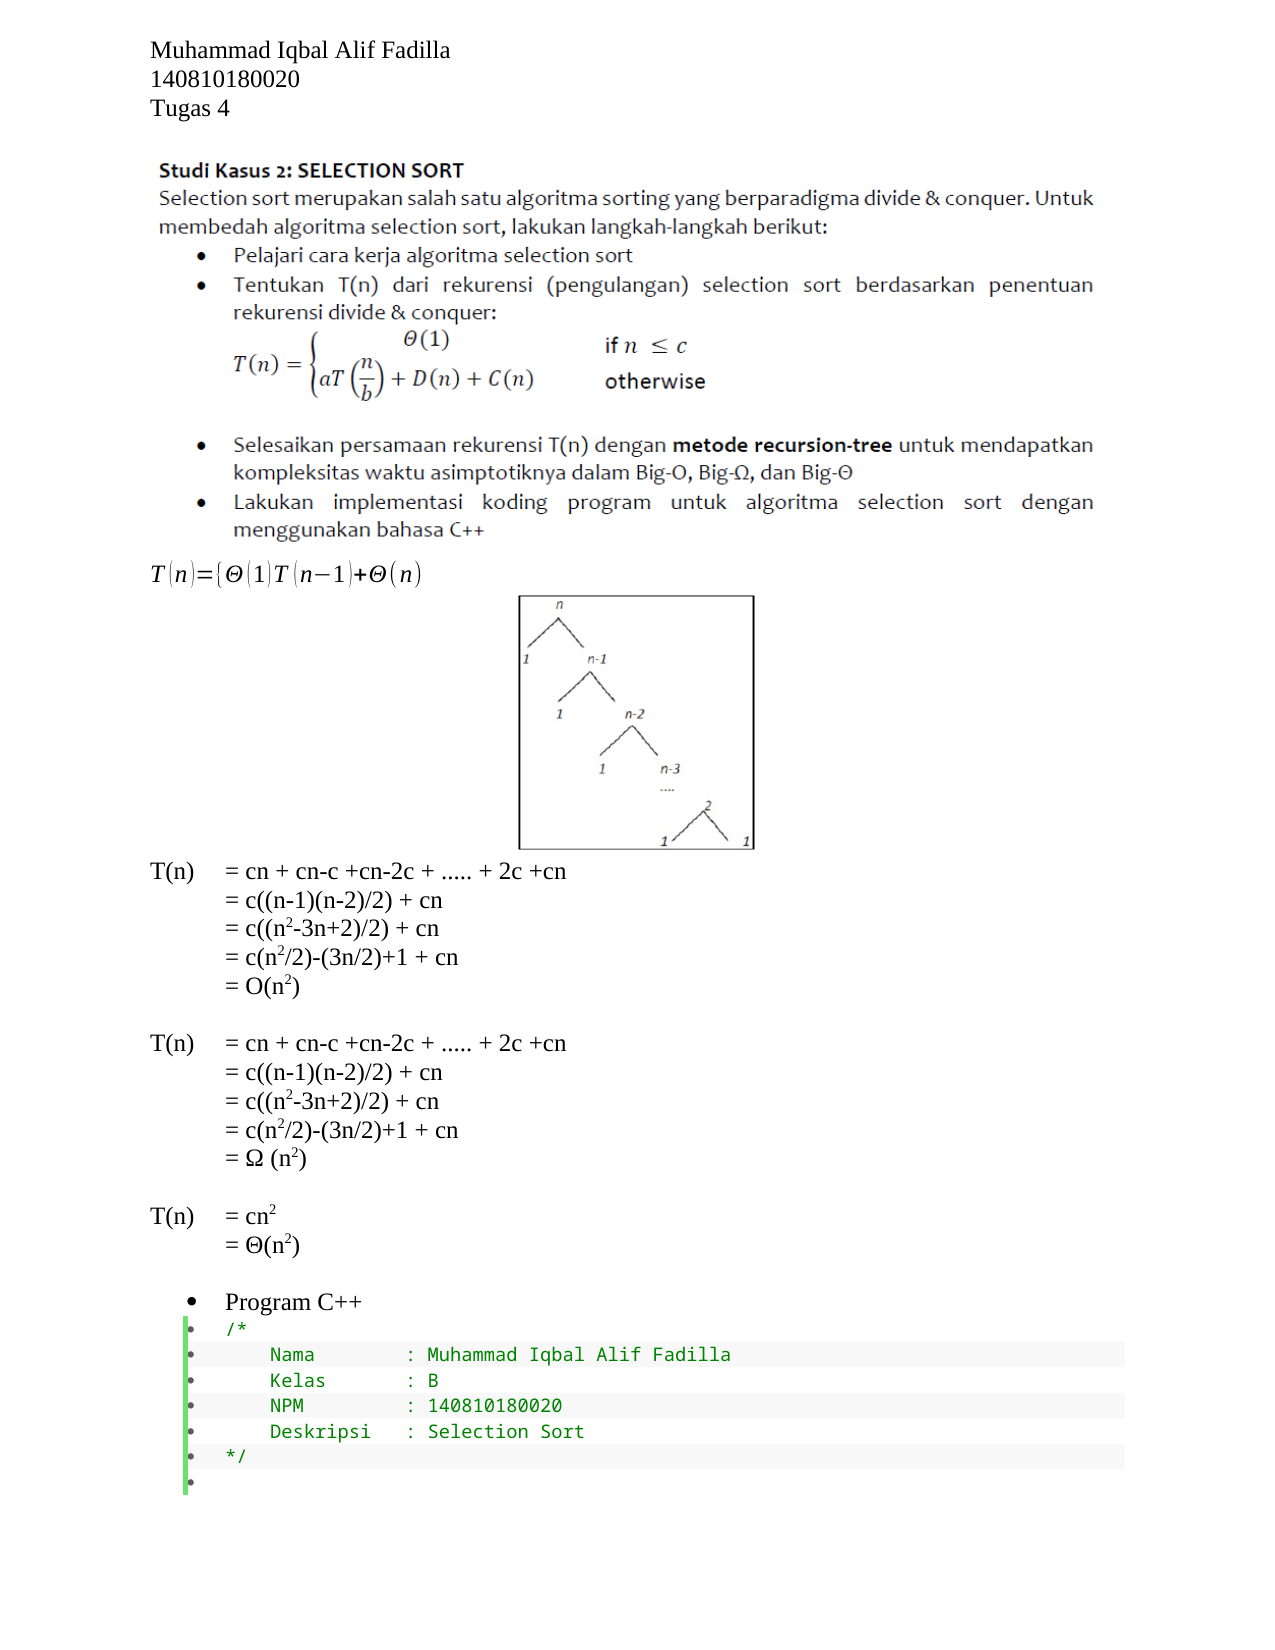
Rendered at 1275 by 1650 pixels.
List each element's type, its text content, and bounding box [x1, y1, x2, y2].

text = c((n2-3n+2)/2) + cn [150, 913, 1125, 942]
text T(n) = cn + cn-c +cn-2c + ..... + 2c +cn [150, 1028, 1125, 1057]
text = Ω (n2) [150, 1143, 1125, 1172]
picture [150, 150, 1125, 560]
text = c((n-1)(n-2)/2) + cn [150, 1057, 1125, 1086]
list Nama : Muhammad Iqbal Alif Fadilla [188, 1342, 1125, 1367]
text = c(n2/2)-(3n/2)+1 + cn [150, 1115, 1125, 1143]
text = O(n2) [150, 971, 1125, 1000]
list Program C++ [187, 1287, 1125, 1316]
text T(n) = cn + cn-c +cn-2c + ..... + 2c +cn [150, 856, 1125, 885]
text = Θ(n2) [150, 1230, 1125, 1287]
text = c(n2/2)-(3n/2)+1 + cn [150, 942, 1125, 971]
list NPM : 140810180020 [188, 1393, 1125, 1418]
picture [514, 590, 761, 856]
text = c((n2-3n+2)/2) + cn [150, 1086, 1125, 1115]
list Deskripsi : Selection Sort [188, 1418, 1125, 1444]
list /* [188, 1316, 1125, 1342]
list Kelas : B [188, 1367, 1125, 1393]
text = c((n-1)(n-2)/2) + cn [150, 885, 1125, 913]
text T(n) = cn2 [150, 1201, 1125, 1230]
list */ [188, 1444, 1125, 1469]
